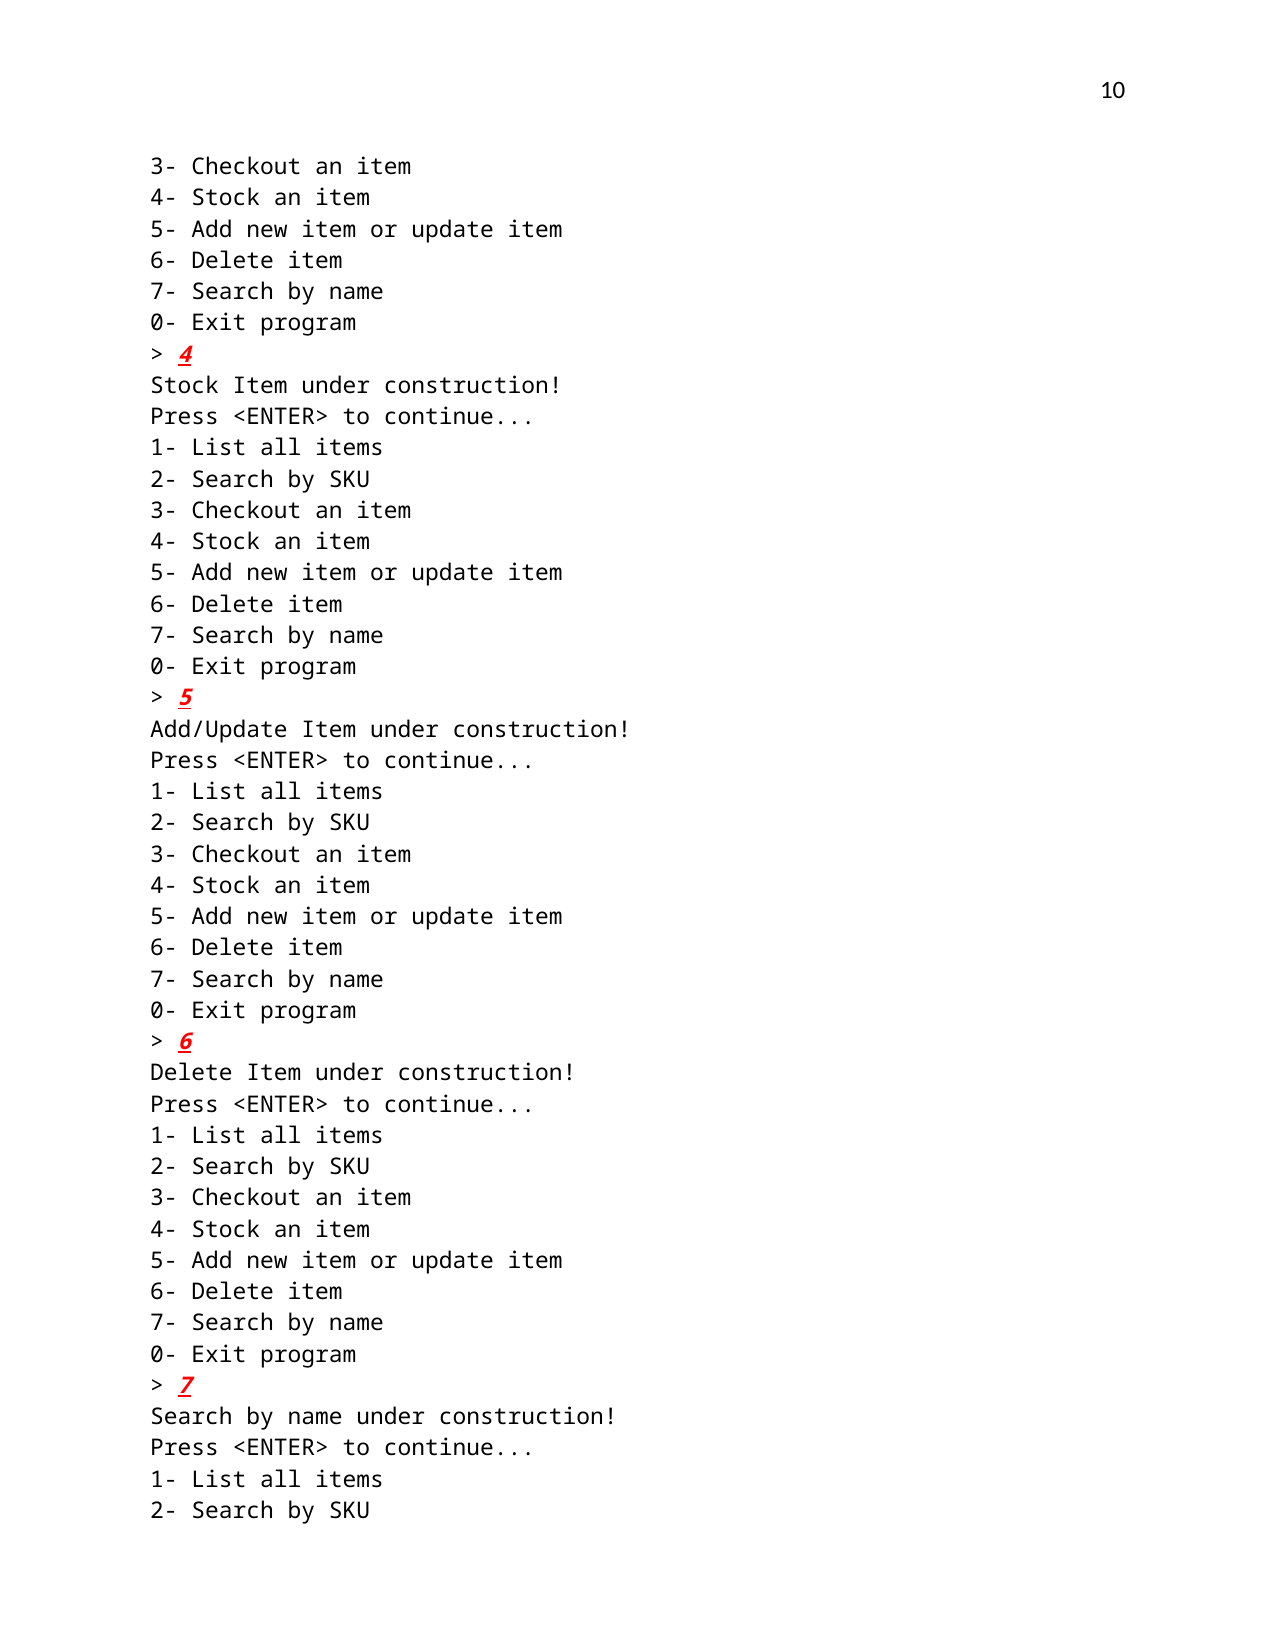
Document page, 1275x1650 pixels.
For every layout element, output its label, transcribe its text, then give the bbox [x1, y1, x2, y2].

text 7- Search by name [150, 1306, 1125, 1337]
text 3- Checkout an item [150, 150, 1125, 181]
text 2- Search by SKU [150, 1150, 1125, 1181]
text 5- Add new item or update item [150, 212, 1125, 244]
text 1- List all items [150, 1119, 1125, 1150]
text Delete Item under construction! [150, 1056, 1125, 1087]
text > 6 [150, 1025, 1125, 1056]
text 0- Exit program [150, 306, 1125, 337]
text 3- Checkout an item [150, 494, 1125, 525]
text 2- Search by SKU [150, 1494, 1125, 1525]
text 5- Add new item or update item [150, 1244, 1125, 1275]
text > 4 [150, 337, 1125, 369]
text 2- Search by SKU [150, 462, 1125, 494]
text 6- Delete item [150, 587, 1125, 619]
text 0- Exit program [150, 650, 1125, 681]
text Press <ENTER> to continue... [150, 1087, 1125, 1119]
text 1- List all items [150, 1462, 1125, 1494]
text 2- Search by SKU [150, 806, 1125, 837]
text 6- Delete item [150, 244, 1125, 275]
text 3- Checkout an item [150, 1181, 1125, 1212]
text 7- Search by name [150, 275, 1125, 306]
text 3- Checkout an item [150, 837, 1125, 869]
text 6- Delete item [150, 1275, 1125, 1306]
text Press <ENTER> to continue... [150, 400, 1125, 431]
text Search by name under construction! [150, 1400, 1125, 1431]
text 4- Stock an item [150, 1212, 1125, 1244]
text 0- Exit program [150, 1337, 1125, 1369]
text 4- Stock an item [150, 525, 1125, 556]
text > 5 [150, 681, 1125, 712]
text 6- Delete item [150, 931, 1125, 962]
text Press <ENTER> to continue... [150, 744, 1125, 775]
text 7- Search by name [150, 962, 1125, 994]
text Press <ENTER> to continue... [150, 1431, 1125, 1462]
text 1- List all items [150, 775, 1125, 806]
text 4- Stock an item [150, 869, 1125, 900]
text > 7 [150, 1369, 1125, 1400]
text 5- Add new item or update item [150, 900, 1125, 931]
text 0- Exit program [150, 994, 1125, 1025]
text Stock Item under construction! [150, 369, 1125, 400]
text 1- List all items [150, 431, 1125, 462]
text 7- Search by name [150, 619, 1125, 650]
text 5- Add new item or update item [150, 556, 1125, 587]
text Add/Update Item under construction! [150, 712, 1125, 744]
text 4- Stock an item [150, 181, 1125, 212]
